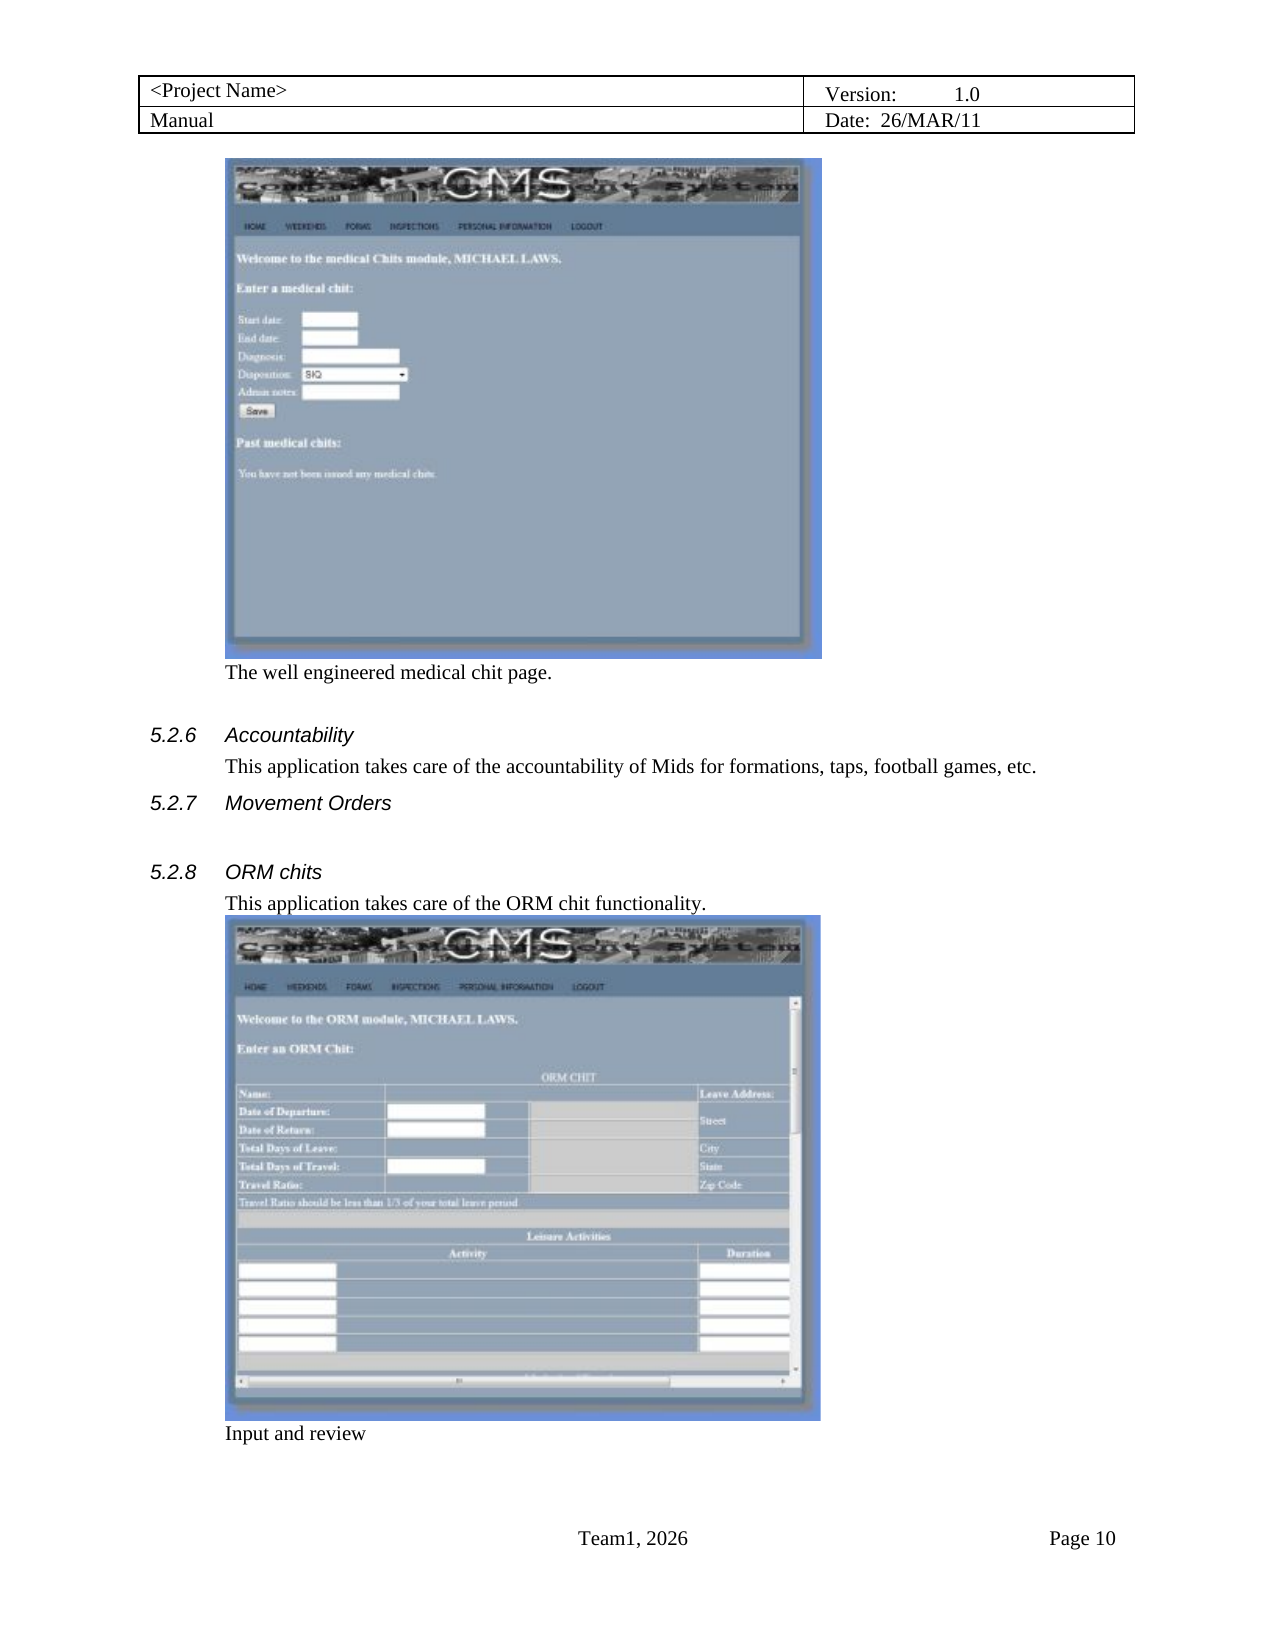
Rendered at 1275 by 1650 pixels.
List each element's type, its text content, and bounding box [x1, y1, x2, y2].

list Input and review [225, 1420, 1125, 1445]
picture [225, 158, 822, 659]
subtitle Accountability [150, 721, 1125, 746]
subtitle ORM chits [150, 859, 1125, 884]
text The well engineered medical chit page. [225, 659, 1125, 684]
list This application takes care of the ORM chit functionality. [225, 890, 1125, 915]
text This application takes care of the accountability of Mids for formations, taps, football games, etc. [225, 753, 1125, 778]
subtitle Movement Orders [150, 790, 1125, 815]
picture [225, 915, 821, 1421]
